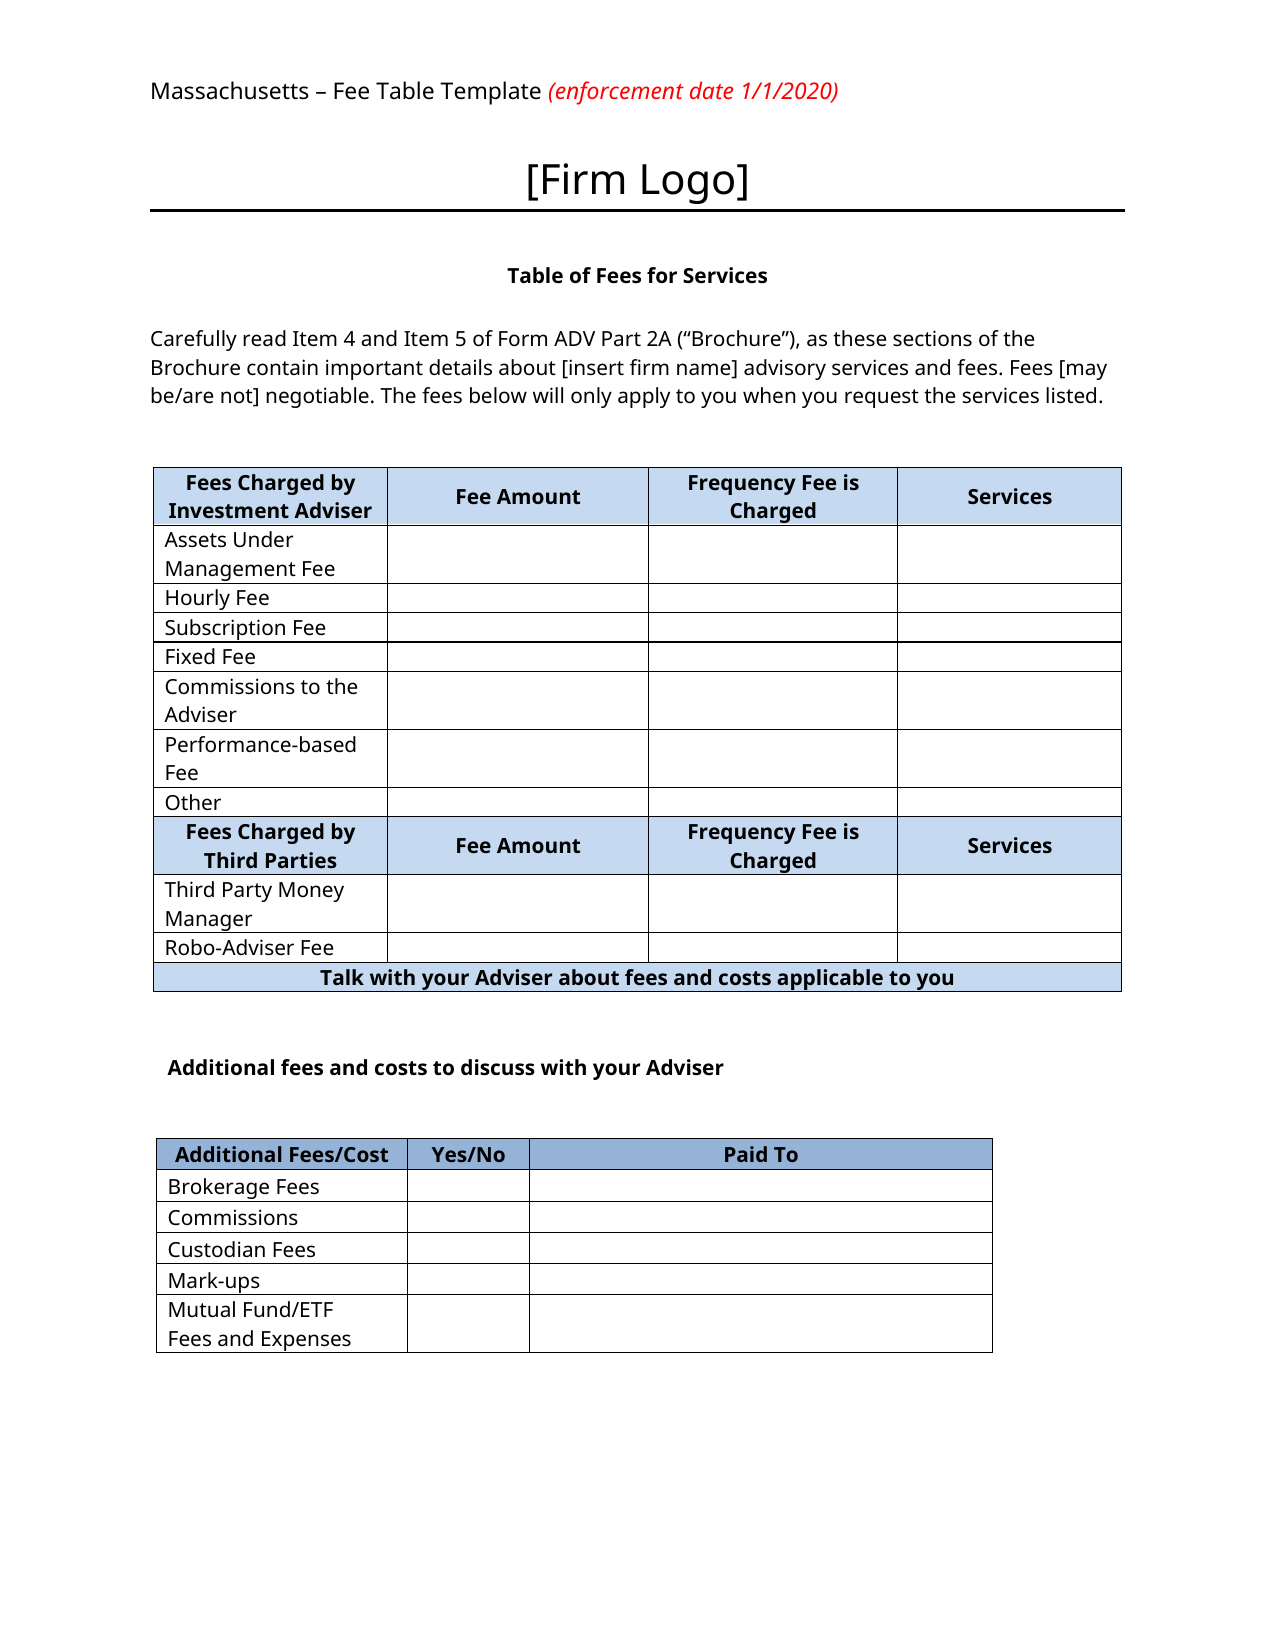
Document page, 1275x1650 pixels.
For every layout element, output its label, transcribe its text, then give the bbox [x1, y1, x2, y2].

table_cell [530, 1295, 992, 1352]
table_cell Commissions to the Adviser [154, 672, 387, 729]
table_cell Frequency Fee is Charged [649, 817, 897, 874]
table_cell [408, 1170, 529, 1201]
table_cell [408, 1233, 529, 1263]
table_cell Services [898, 817, 1121, 874]
table_cell [388, 526, 648, 582]
table_cell [898, 526, 1121, 582]
table_cell [649, 788, 897, 816]
table_cell [530, 1202, 992, 1232]
table_cell [649, 672, 897, 729]
text [Firm Logo] [150, 150, 1125, 209]
table_cell [388, 672, 648, 729]
table_cell [388, 788, 648, 816]
table_cell Commissions [157, 1202, 407, 1232]
table_cell [898, 788, 1121, 816]
table_cell Fixed Fee [154, 643, 387, 671]
table_cell [649, 613, 897, 641]
table_cell Yes/No [408, 1139, 529, 1169]
table_cell [898, 875, 1121, 932]
table_cell [649, 875, 897, 932]
table_cell Additional Fees/Cost [157, 1139, 407, 1169]
table_cell Other [154, 788, 387, 816]
table_cell [408, 1295, 529, 1352]
table_cell [898, 584, 1121, 612]
table_cell Mutual Fund/ETF Fees and Expenses [157, 1295, 407, 1352]
table_cell [649, 730, 897, 787]
table_cell Fee Amount [388, 817, 648, 874]
table_cell [649, 643, 897, 671]
table_cell [649, 526, 897, 582]
table_header Frequency Fee is Charged [649, 468, 897, 524]
table_cell [530, 1170, 992, 1201]
table_cell [898, 730, 1121, 787]
table_cell Talk with your Adviser about fees and costs applicable to you [154, 963, 1121, 991]
table_cell [388, 584, 648, 612]
table_cell Third Party Money Manager [154, 875, 387, 932]
table_header Fees Charged by Investment Adviser [154, 468, 387, 524]
table_cell Performance-based Fee [154, 730, 387, 787]
table_cell [530, 1264, 992, 1294]
table_cell Custodian Fees [157, 1233, 407, 1263]
table_cell [408, 1202, 529, 1232]
table_cell Subscription Fee [154, 613, 387, 641]
table_cell [408, 1264, 529, 1294]
text Carefully read Item 4 and Item 5 of Form ADV Part 2A (“Brochure”), as these sections of the Brochure contain important details about [insert firm name] advisory services and fees. Fees [may be/are not] negotiable. The fees below will only apply to you when you request the services listed. [150, 324, 1125, 410]
table_cell Robo-Adviser Fee [154, 933, 387, 962]
table_cell Paid To [530, 1139, 992, 1169]
table_cell [388, 875, 648, 932]
table_cell [898, 643, 1121, 671]
table_header Services [898, 468, 1121, 524]
table_cell [388, 933, 648, 962]
table_cell [530, 1233, 992, 1263]
table_cell [649, 933, 897, 962]
table_cell [898, 933, 1121, 962]
table_cell [898, 613, 1121, 641]
table_cell Hourly Fee [154, 584, 387, 612]
table_cell Mark-ups [157, 1264, 407, 1294]
table_header Additional fees and costs to discuss with your Adviser [156, 1053, 992, 1138]
table_cell [388, 643, 648, 671]
table_cell [649, 584, 897, 612]
table_cell Brokerage Fees [157, 1170, 407, 1201]
table_header Fee Amount [388, 468, 648, 524]
table_cell [388, 613, 648, 641]
table_cell Fees Charged by Third Parties [154, 817, 387, 874]
table_cell [898, 672, 1121, 729]
text Table of Fees for Services [150, 261, 1125, 289]
table_cell [388, 730, 648, 787]
table_cell Assets Under Management Fee [154, 526, 387, 582]
